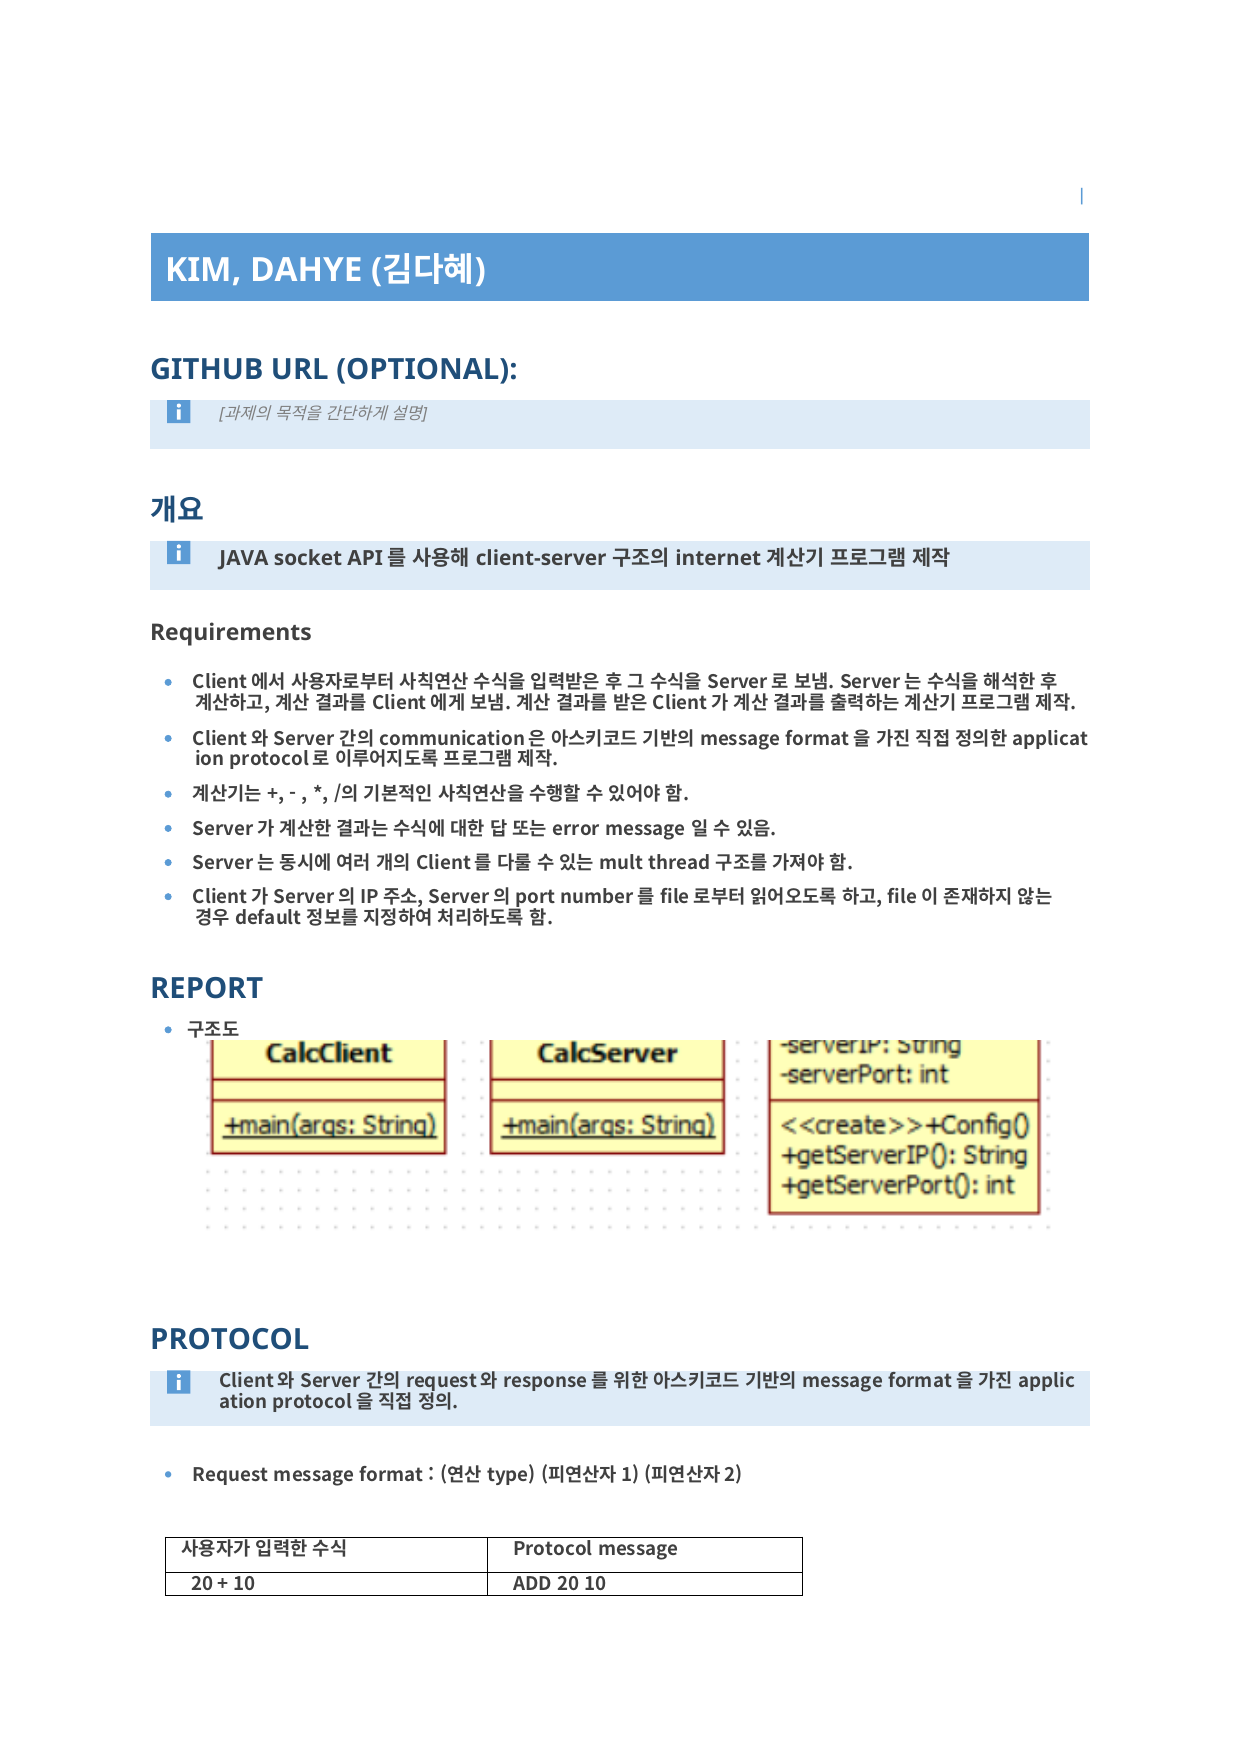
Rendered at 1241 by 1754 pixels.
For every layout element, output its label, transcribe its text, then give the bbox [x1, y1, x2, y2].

list Client와 Server 간의 communication은 아스키코드 기반의 message format을 가진 직접 정의한 application protocol로 이루어지도록 프로그램 제작. [165, 728, 1090, 771]
table_header [150, 541, 208, 590]
list Client에서 사용자로부터 사칙연산 수식을 입력받은 후 그 수식을 Server로 보냄. Server는 수식을 해석한 후 계산하고, 계산 결과를 Client에게 보냄. 계산 결과를 받은 Client가 계산 결과를 출력하는 계산기 프로그램 제작. [165, 672, 1090, 715]
subtitle PRotocol [150, 1318, 1090, 1358]
list Request message format : (연산 type) (피연산자1) (피연산자2) [165, 1464, 1090, 1486]
text KIM, DAHYE (김다혜) [153, 235, 1088, 300]
subtitle 개요 [150, 486, 1090, 528]
list Server가 계산한 결과는 수식에 대한 답 또는 error message 일 수 있음. [165, 818, 1090, 839]
text Requirements [150, 615, 1090, 647]
table_header Protocol message [488, 1538, 802, 1572]
subtitle github URL (optional): [150, 348, 1090, 388]
list 계산기는 +, - , *, /의 기본적인 사칙연산을 수행할 수 있어야 함. [165, 783, 1090, 805]
text ㅣ [150, 181, 1090, 208]
table_header [150, 400, 208, 449]
list Client가 Server의 IP주소, Server의 port number를 file로부터 읽어오도록 하고, file이 존재하지 않는 경우 default 정보를 지정하여 처리하도록 함. [165, 886, 1090, 929]
table_header Client와 Server 간의 request와 response를 위한 아스키코드 기반의 message format을 가진 application protocol을 직접 정의. [208, 1371, 1090, 1426]
table_header 사용자가 입력한 수식 [166, 1538, 487, 1572]
table_header [150, 1371, 208, 1426]
table_cell ADD 20 10 [488, 1573, 802, 1594]
list 구조도 [165, 1019, 1090, 1041]
picture [194, 1040, 1056, 1236]
subtitle REPORT [150, 967, 1090, 1007]
table_cell 20 + 10 [166, 1573, 487, 1594]
table_header JAVA socket API를 사용해 client-server 구조의 internet 계산기 프로그램 제작 [208, 541, 1090, 590]
table_header [과제의 목적을 간단하게 설명] [208, 400, 1090, 449]
list Server는 동시에 여러 개의 Client를 다룰 수 있는 mult thread 구조를 가져야 함. [165, 852, 1090, 873]
